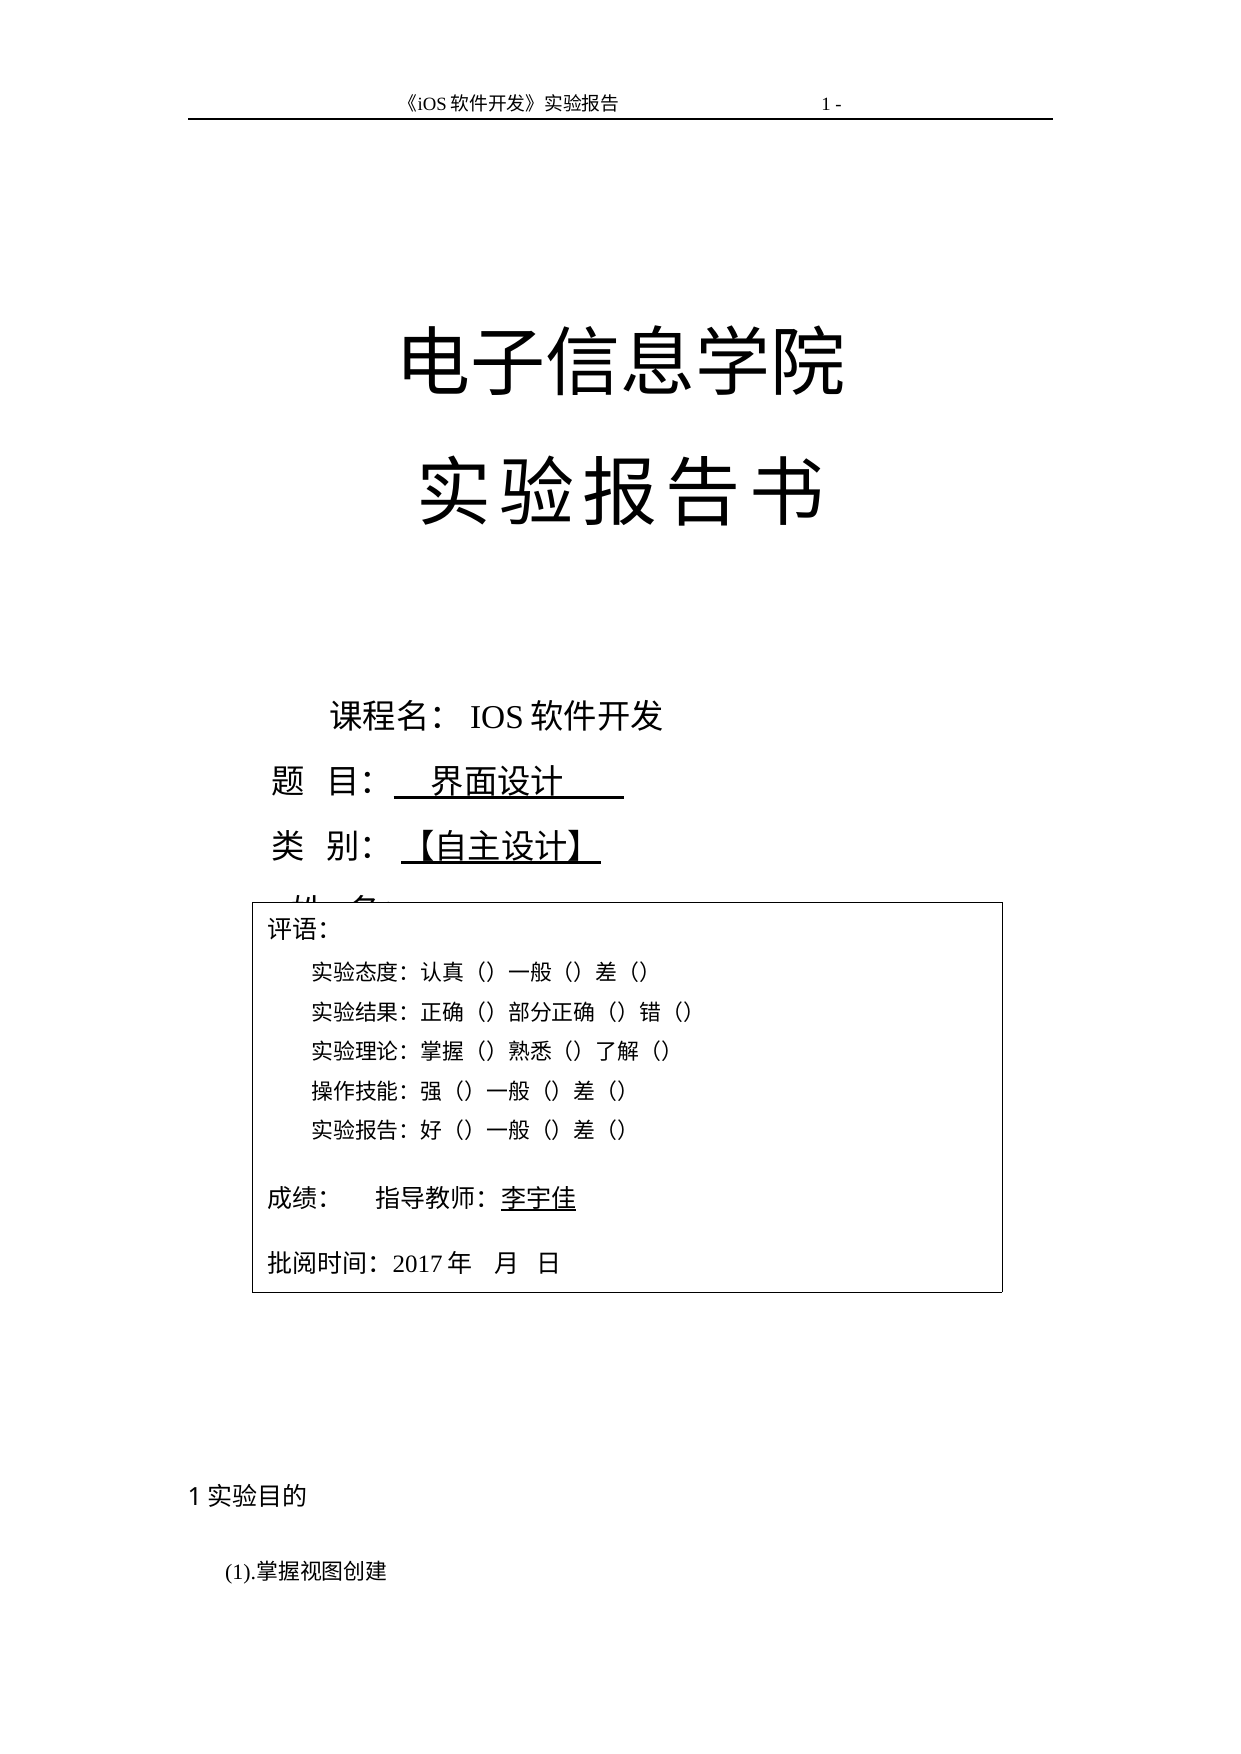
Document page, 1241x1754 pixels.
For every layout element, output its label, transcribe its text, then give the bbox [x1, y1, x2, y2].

list (1).掌握视图创建 [225, 1553, 1053, 1586]
subtitle 1实验目的 [187, 1462, 1053, 1527]
text 课程名： IOS软件开发 [187, 682, 1053, 747]
text 实验报告书 [187, 422, 1053, 552]
text 姓 名： [187, 877, 1053, 942]
text 题 目： 界面设计 [187, 747, 1053, 812]
text 类 别： 【自主设计】 [187, 812, 1053, 877]
text 电子信息学院 [187, 292, 1053, 422]
